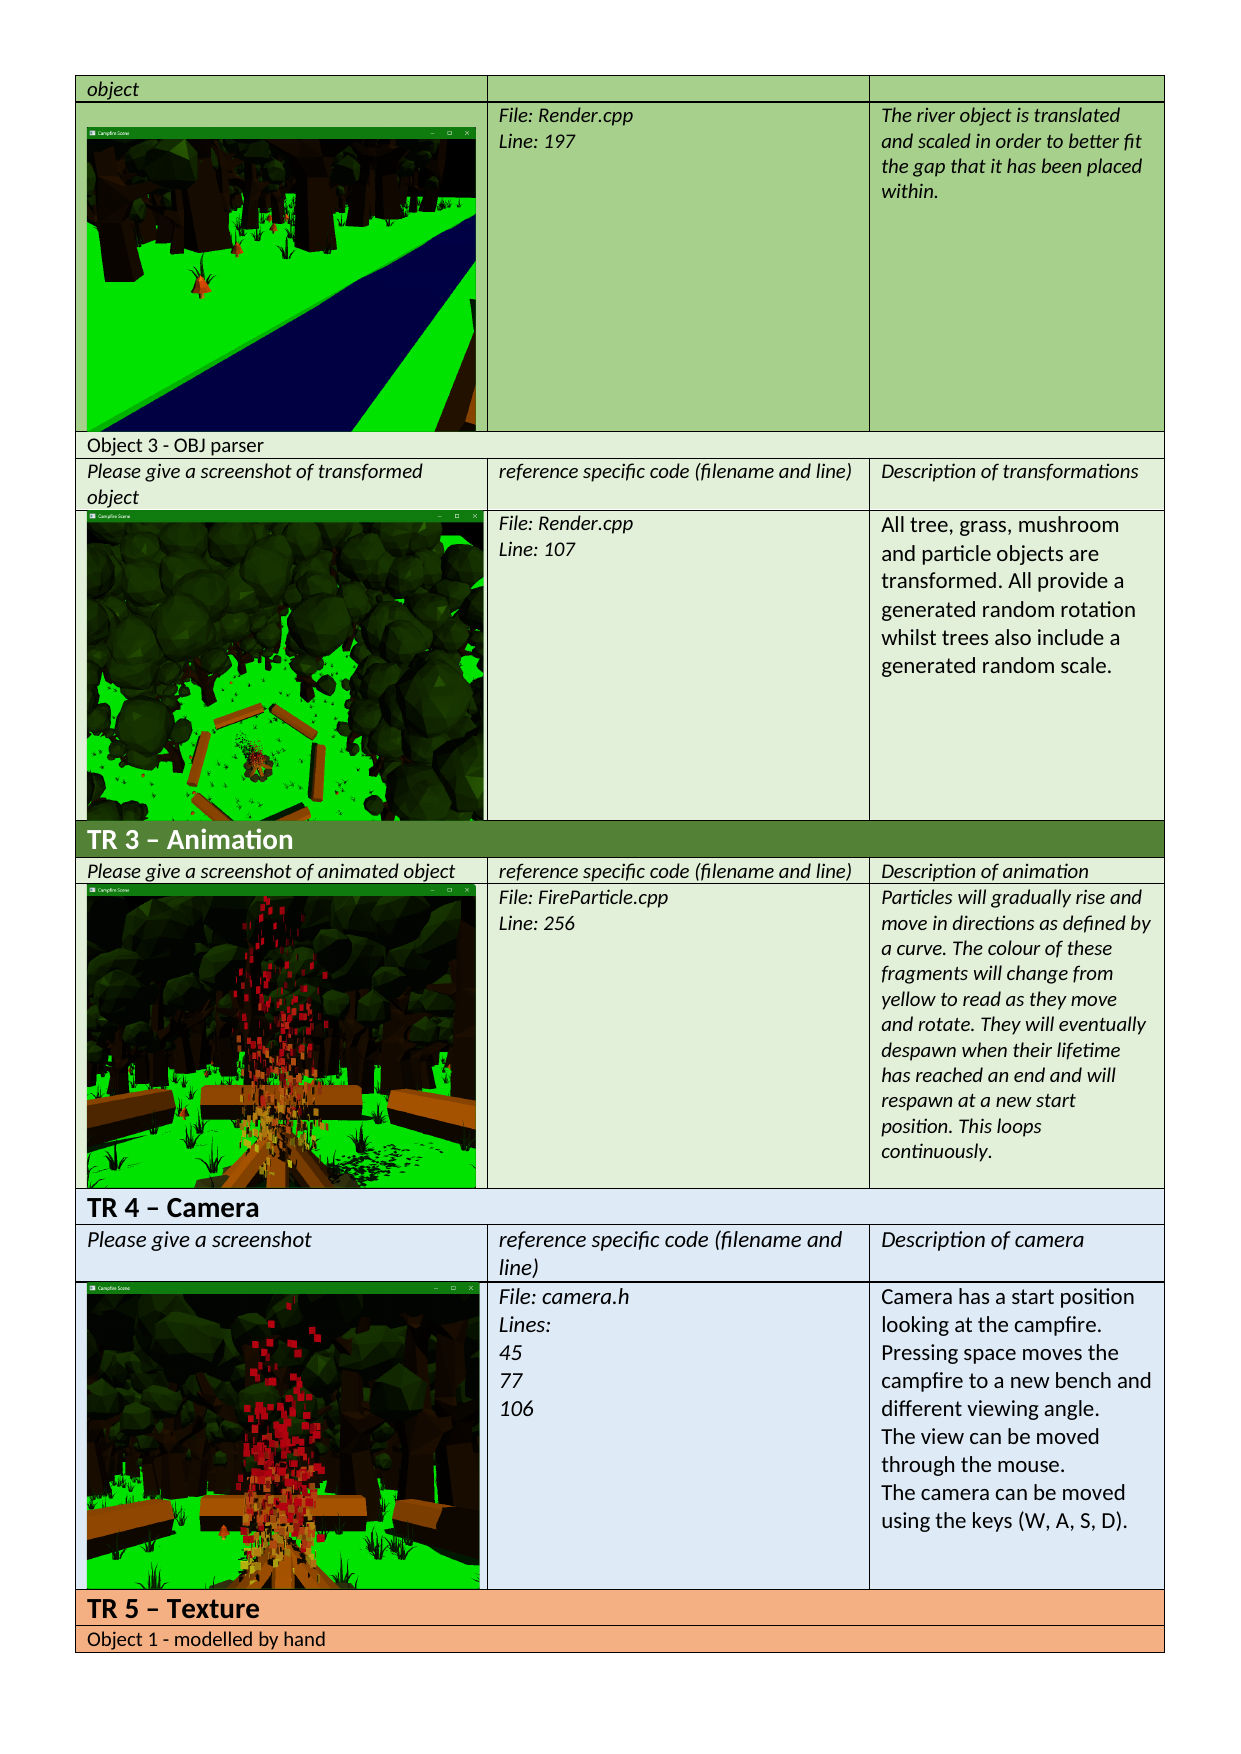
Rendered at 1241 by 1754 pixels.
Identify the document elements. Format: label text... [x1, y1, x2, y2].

table_cell TR 4 – Camera [76, 1189, 1164, 1224]
table_cell [480, 1283, 487, 1589]
table_cell reference specific code (filename and line) [488, 459, 869, 509]
table_cell Please give a screenshot [76, 1225, 487, 1281]
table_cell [488, 76, 869, 101]
table_cell [476, 884, 487, 1188]
table_cell Please give a screenshot of animated object [76, 858, 487, 883]
table_cell File: camera.h Lines: 45 77 106 [488, 1283, 869, 1589]
table_cell reference specific code (filename and line) [488, 858, 869, 883]
table_cell File: Render.cpp Line: 107 [488, 511, 869, 820]
table_cell [76, 884, 86, 1188]
picture [86, 127, 476, 432]
picture [86, 884, 476, 1188]
table_cell Please give a screenshot of transformed object [76, 459, 487, 509]
table_cell Object 3 - OBJ parser [76, 432, 1164, 458]
table_cell File: Render.cpp Line: 197 [488, 103, 869, 431]
picture [86, 1282, 480, 1589]
table_cell [76, 511, 86, 820]
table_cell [76, 76, 487, 101]
picture [86, 510, 484, 821]
table_cell Description of camera [870, 1225, 1164, 1281]
table_cell [76, 1283, 86, 1589]
table_cell File: FireParticle.cpp Line: 256 [488, 884, 869, 1188]
table_cell Particles will gradually rise and move in directions as defined by a curve. The colour of these fragments will change from yellow to read as they move and rotate. They will eventually despawn when their lifetime has reached an end and will respawn at a new start position. This loops continuously. [870, 884, 1164, 1188]
table_cell TR 3 – Animation [76, 821, 1164, 857]
table_cell All tree, grass, mushroom and particle objects are transformed. All provide a generated random rotation whilst trees also include a generated random scale. [870, 511, 1164, 820]
table_cell TR 5 – Texture [76, 1590, 1164, 1625]
table_cell Camera has a start position looking at the campfire. Pressing space moves the campfire to a new bench and different viewing angle. The view can be moved through the mouse. The camera can be moved using the keys (W, A, S, D). [870, 1283, 1164, 1589]
table_cell [76, 103, 487, 431]
table_cell Description of animation [870, 858, 1164, 883]
table_cell Object 1 - modelled by hand [76, 1626, 1164, 1652]
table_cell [870, 76, 1164, 101]
table_cell Description of transformations [870, 459, 1164, 509]
table_cell The river object is translated and scaled in order to better fit the gap that it has been placed within. [870, 103, 1164, 431]
table_cell reference specific code (filename and line) [488, 1225, 869, 1281]
